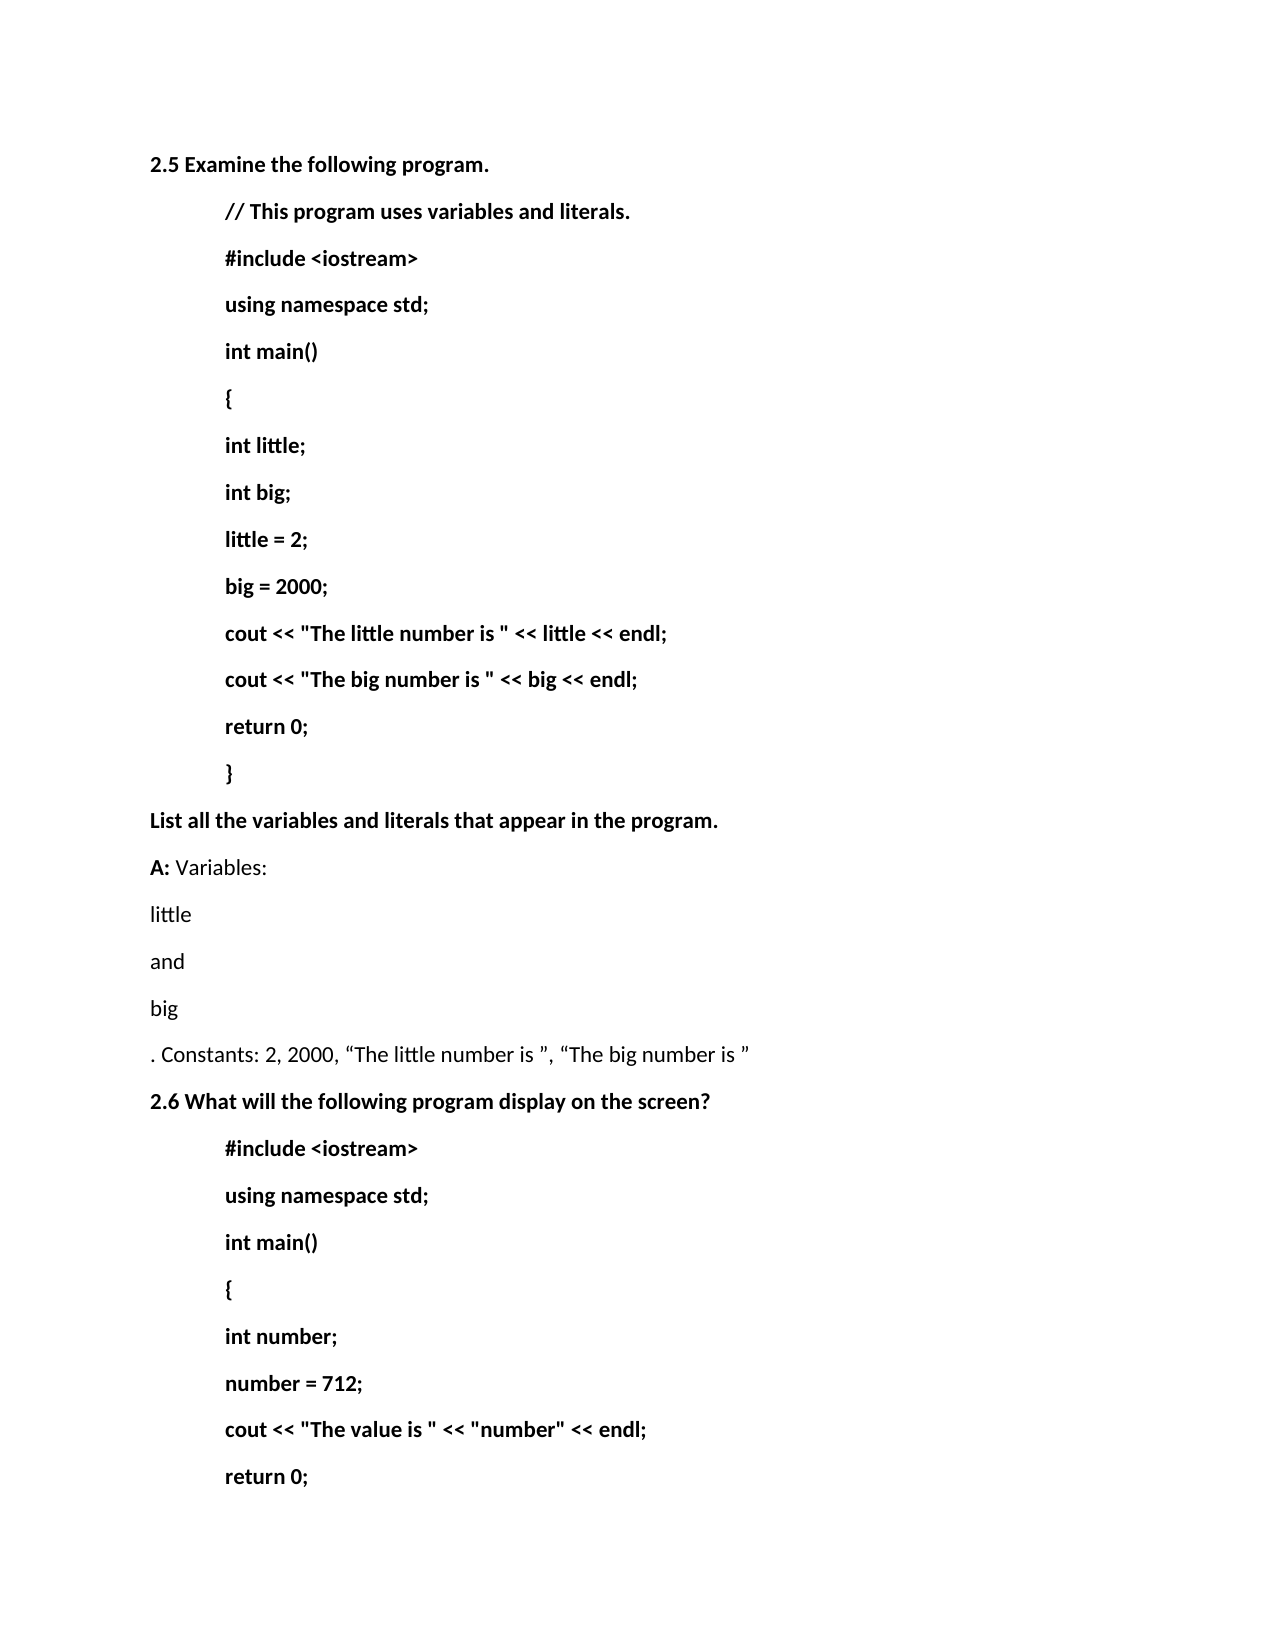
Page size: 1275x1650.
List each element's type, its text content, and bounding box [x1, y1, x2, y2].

text return 0; [225, 1462, 1125, 1491]
text int little; [225, 431, 1125, 459]
text number = 712; [225, 1369, 1125, 1397]
text 2.5 Examine the following program. [150, 150, 1125, 178]
text cout << "The big number is " << big << endl; [225, 666, 1125, 694]
text { [225, 1275, 1125, 1303]
text int big; [225, 478, 1125, 506]
text using namespace std; [225, 291, 1125, 319]
text A: Variables: [150, 853, 1125, 881]
text . Constants: 2, 2000, “The little number is ”, “The big number is ” [150, 1041, 1125, 1069]
text big [150, 994, 1125, 1022]
text 2.6 What will the following program display on the screen? [150, 1087, 1125, 1116]
text #include <iostream> [225, 1134, 1125, 1162]
text { [225, 384, 1125, 412]
text #include <iostream> [225, 244, 1125, 272]
text cout << "The value is " << "number" << endl; [225, 1416, 1125, 1444]
text int main() [225, 1228, 1125, 1256]
text } [225, 759, 1125, 787]
text cout << "The little number is " << little << endl; [225, 619, 1125, 647]
text int main() [225, 337, 1125, 366]
text little [150, 900, 1125, 928]
text big = 2000; [225, 572, 1125, 600]
text // This program uses variables and literals. [225, 197, 1125, 225]
text using namespace std; [225, 1181, 1125, 1209]
text and [150, 947, 1125, 975]
text int number; [225, 1322, 1125, 1350]
text List all the variables and literals that appear in the program. [150, 806, 1125, 834]
text return 0; [225, 712, 1125, 741]
text little = 2; [225, 525, 1125, 553]
